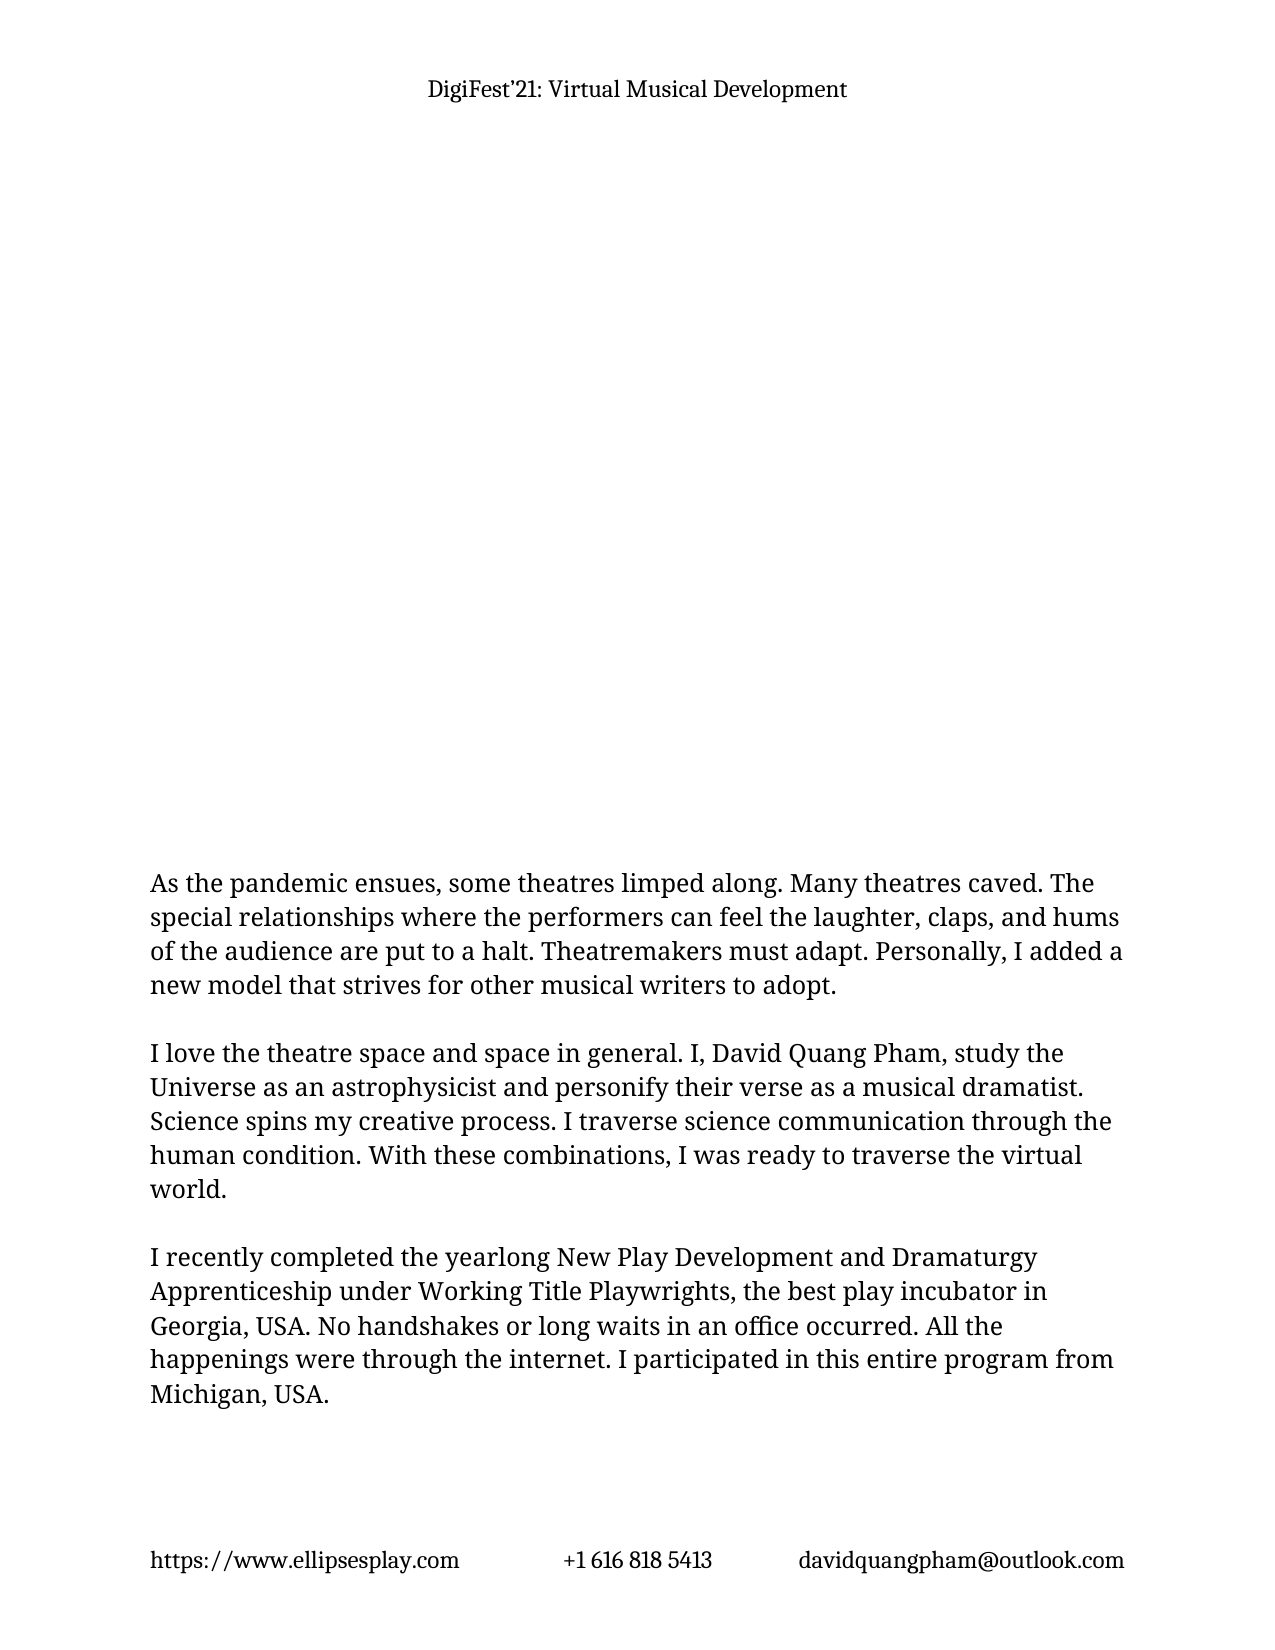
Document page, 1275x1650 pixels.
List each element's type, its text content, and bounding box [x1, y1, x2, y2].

text As the pandemic ensues, some theatres limped along. Many theatres caved. The special relationships where the performers can feel the laughter, claps, and hums of the audience are put to a halt. Theatremakers must adapt. Personally, I added a new model that strives for other musical writers to adopt. [150, 865, 1125, 1002]
text I love the theatre space and space in general. I, David Quang Pham, study the Universe as an astrophysicist and personify their verse as a musical dramatist. Science spins my creative process. I traverse science communication through the human condition. With these combinations, I was ready to traverse the virtual world. [150, 1036, 1125, 1206]
text I recently completed the yearlong New Play Development and Dramaturgy Apprenticeship under Working Title Playwrights, the best play incubator in Georgia, USA. No handshakes or long waits in an office occurred. All the happenings were through the internet. I participated in this entire program from Michigan, USA. [150, 1240, 1125, 1410]
